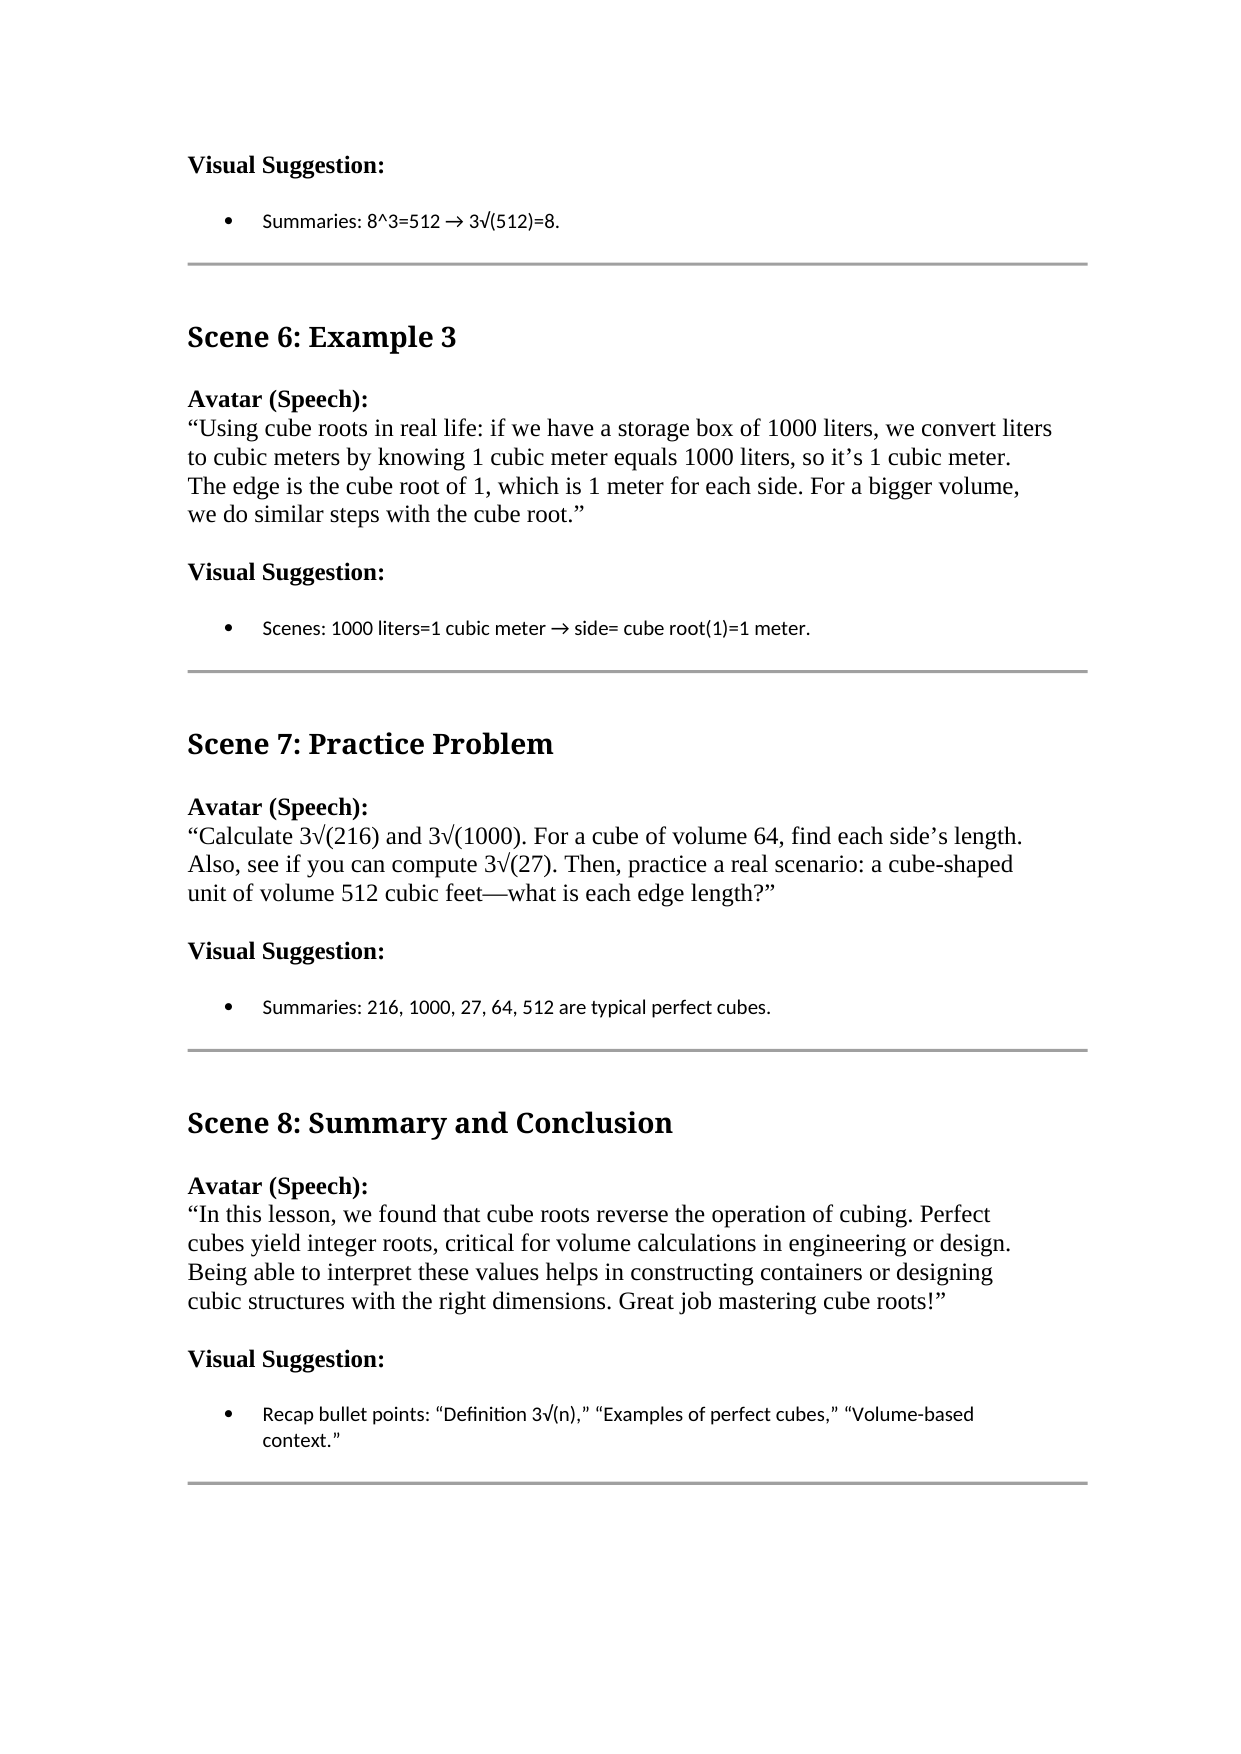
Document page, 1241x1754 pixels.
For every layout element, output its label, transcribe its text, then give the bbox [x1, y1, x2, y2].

text Visual Suggestion: [187, 936, 1053, 965]
text Visual Suggestion: [187, 1344, 1053, 1372]
text Avatar (Speech): “Using cube roots in real life: if we have a storage box of 1000 liters, we convert liters to cubic meters by knowing 1 cubic meter equals 1000 liters, so it’s 1 cubic meter. The edge is the cube root of 1, which is 1 meter for each side. For a bigger volume, we do similar steps with the cube root.” [187, 384, 1053, 528]
list Scenes: 1000 liters=1 cubic meter → side= cube root(1)=1 meter. [225, 615, 1053, 641]
list Summaries: 8^3=512 → 3√(512)=8. [225, 208, 1053, 233]
subtitle Scene 6: Example 3 [187, 317, 1053, 355]
subtitle Scene 7: Practice Problem [187, 724, 1053, 763]
text Visual Suggestion: [187, 557, 1053, 586]
list Summaries: 216, 1000, 27, 64, 512 are typical perfect cubes. [225, 994, 1053, 1019]
text Avatar (Speech): “Calculate 3√(216) and 3√(1000). For a cube of volume 64, find each side’s length. Also, see if you can compute 3√(27). Then, practice a real scenario: a cube-shaped unit of volume 512 cubic feet—what is each edge length?” [187, 792, 1053, 907]
text Avatar (Speech): “In this lesson, we found that cube roots reverse the operation of cubing. Perfect cubes yield integer roots, critical for volume calculations in engineering or design. Being able to interpret these values helps in constructing containers or designing cubic structures with the right dimensions. Great job mastering cube roots!” [187, 1171, 1053, 1314]
list Recap bullet points: “Definition 3√(n),” “Examples of perfect cubes,” “Volume-based context.” [225, 1402, 1053, 1452]
subtitle Scene 8: Summary and Conclusion [187, 1103, 1053, 1142]
text Visual Suggestion: [187, 150, 1053, 179]
